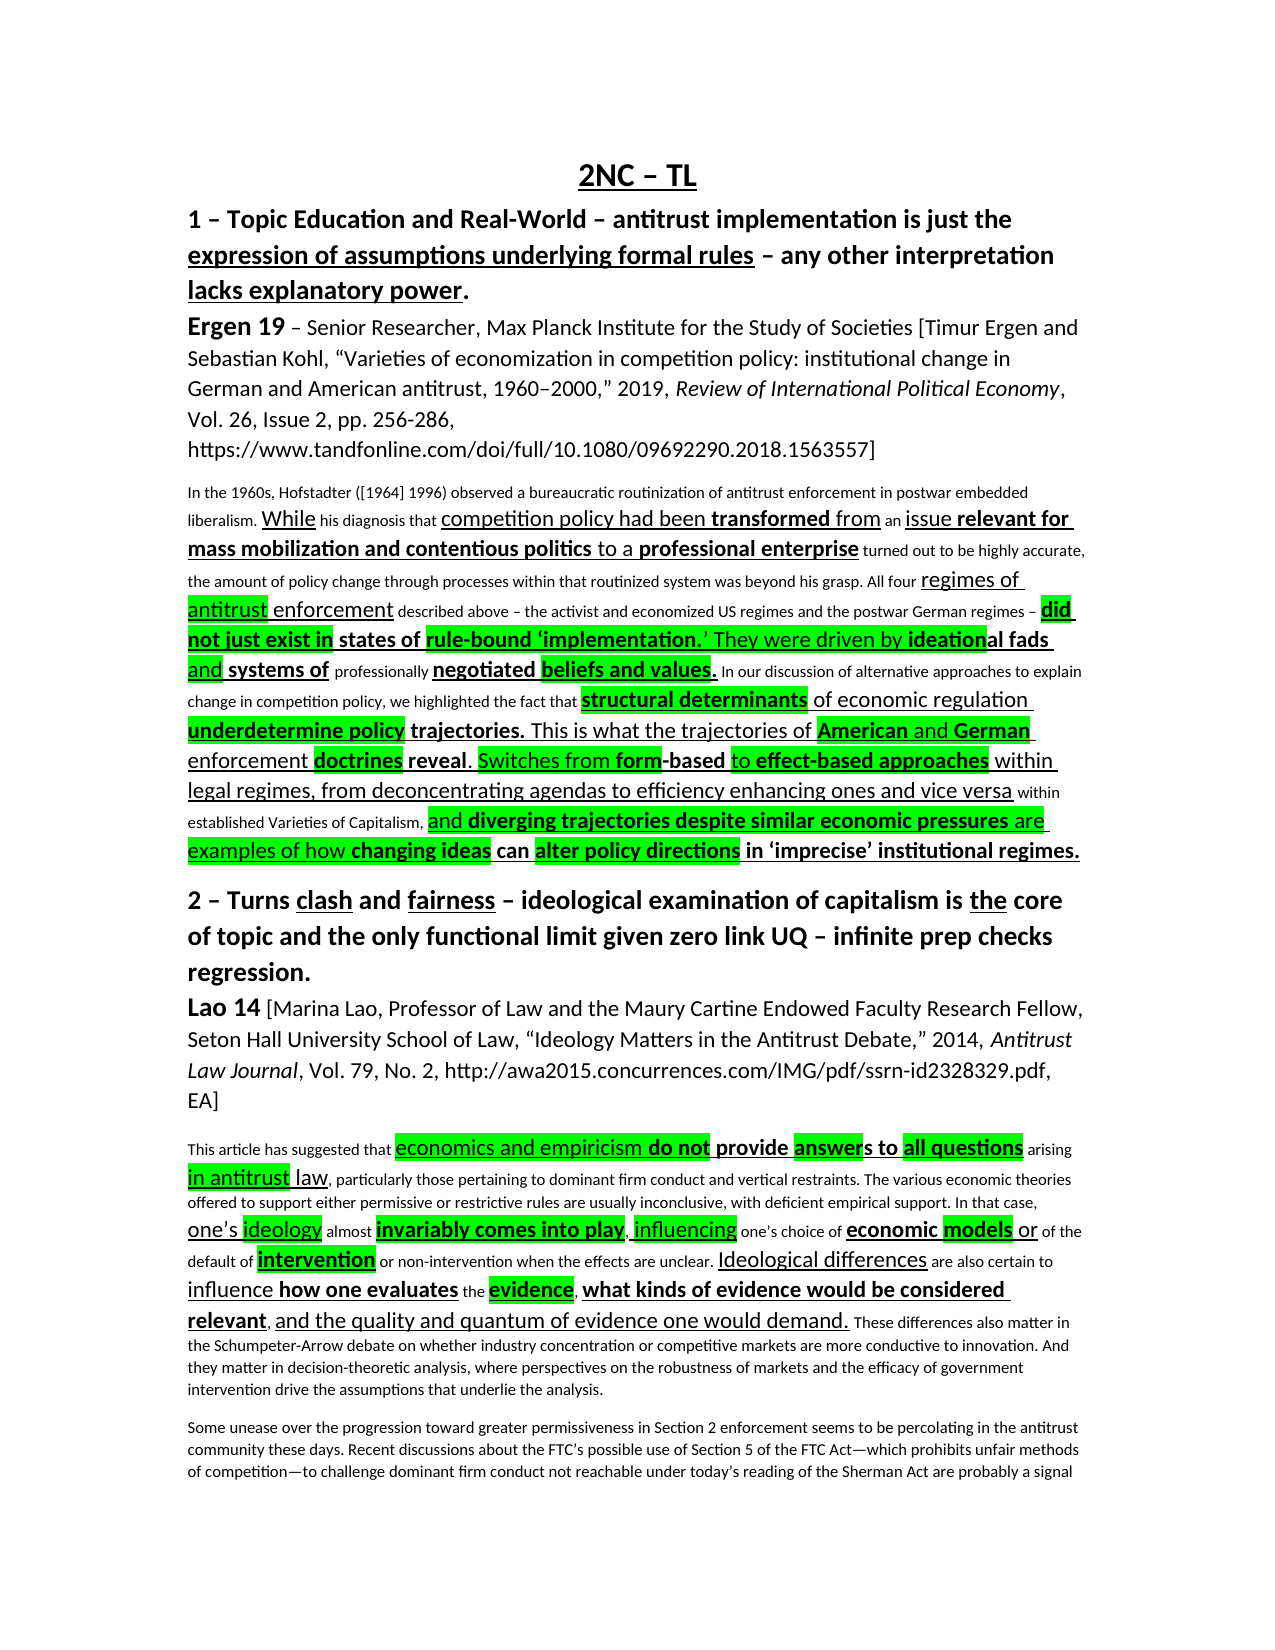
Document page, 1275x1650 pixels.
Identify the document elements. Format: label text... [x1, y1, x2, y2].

text Ergen 19 – Senior Researcher, Max Planck Institute for the Study of Societies [Timur Ergen and Sebastian Kohl, “Varieties of economization in competition policy: institutional change in German and American antitrust, 1960–2000,” 2019, Review of International Political Economy, Vol. 26, Issue 2, pp. 256-286, https://www.tandfonline.com/doi/full/10.1080/09692290.2018.1563557] [187, 309, 1087, 463]
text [187, 1418, 1087, 1482]
text This article has suggested that economics and empiricism do not provide answers to all questions arising in antitrust law, particularly those pertaining to dominant firm conduct and vertical restraints. The various economic theories offered to support either permissive or restrictive rules are usually inconclusive, with deficient empirical support. In that case, one’s ideology almost invariably comes into play, influencing one’s choice of economic models or of the default of intervention or non-intervention when the effects are unclear. Ideological differences are also certain to influence how one evaluates the evidence, what kinds of evidence would be considered relevant, and the quality and quantum of evidence one would demand. These differences also matter in the Schumpeter-Arrow debate on whether industry concentration or competitive markets are more conductive to innovation. And they matter in decision-theoretic analysis, where perspectives on the robustness of markets and the efficacy of government intervention drive the assumptions that underlie the analysis. [187, 1133, 1087, 1399]
subtitle 1 – Topic Education and Real-World – antitrust implementation is just the expression of assumptions underlying formal rules – any other interpretation lacks explanatory power. [187, 202, 1087, 307]
text In the 1960s, Hofstadter ([1964] 1996) observed a bureaucratic routinization of antitrust enforcement in postwar embedded liberalism. While his diagnosis that competition policy had been transformed from an issue relevant for mass mobilization and contentious politics to a professional enterprise turned out to be highly accurate, the amount of policy change through processes within that routinized system was beyond his grasp. All four regimes of antitrust enforcement described above – the activist and economized US regimes and the postwar German regimes – did not just exist in states of rule-bound ‘implementation.’ They were driven by ideational fads and systems of professionally negotiated beliefs and values. In our discussion of alternative approaches to explain change in competition policy, we highlighted the fact that structural determinants of economic regulation underdetermine policy trajectories. This is what the trajectories of American and German enforcement doctrines reveal. Switches from form-based to effect-based approaches within legal regimes, from deconcentrating agendas to efficiency enhancing ones and vice versa within established Varieties of Capitalism, and diverging trajectories despite similar economic pressures are examples of how changing ideas can alter policy directions in ‘imprecise’ institutional regimes. [187, 482, 1087, 865]
subtitle 2NC – TL [187, 154, 1087, 195]
text Lao 14 [Marina Lao, Professor of Law and the Maury Cartine Endowed Faculty Research Fellow, Seton Hall University School of Law, “Ideology Matters in the Antitrust Debate,” 2014, Antitrust Law Journal, Vol. 79, No. 2, http://awa2015.concurrences.com/IMG/pdf/ssrn-id2328329.pdf, EA] [187, 990, 1087, 1114]
subtitle 2 – Turns clash and fairness – ideological examination of capitalism is the core of topic and the only functional limit given zero link UQ – infinite prep checks regression. [187, 883, 1087, 988]
